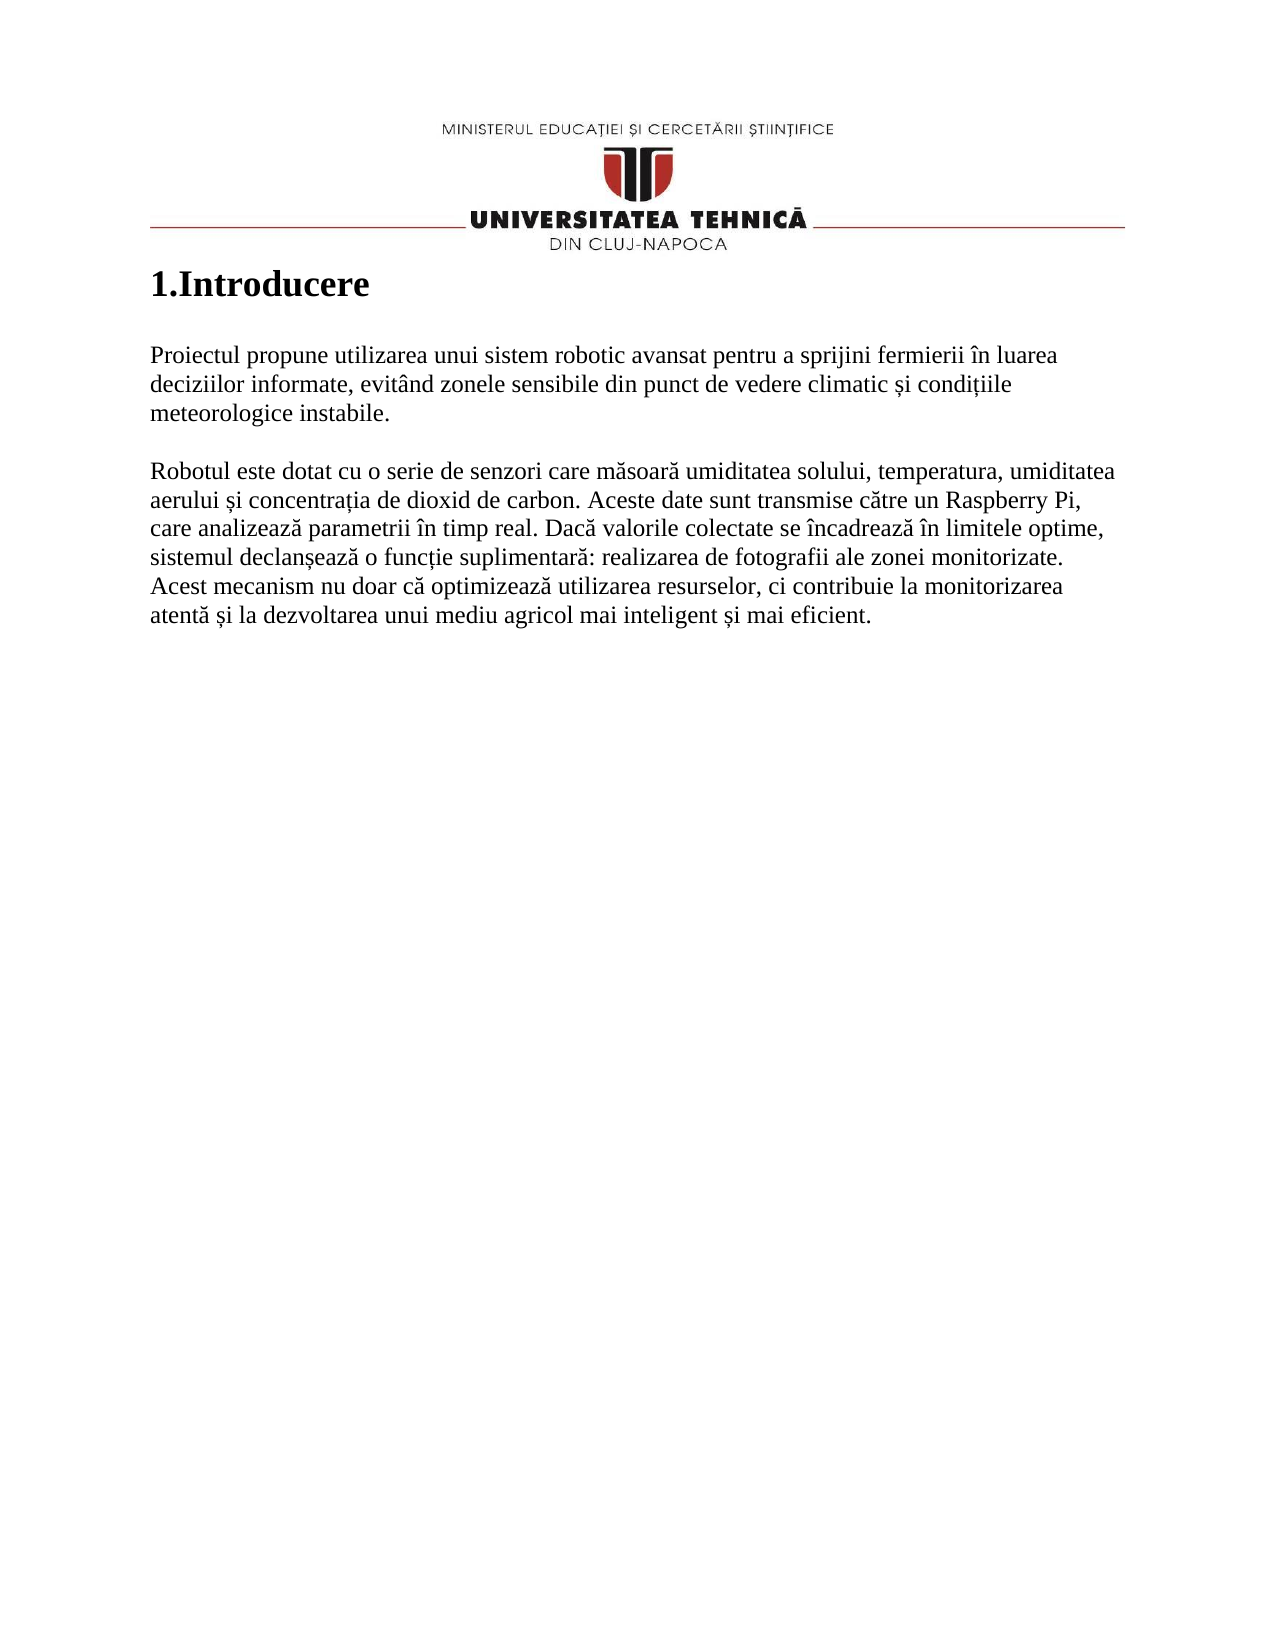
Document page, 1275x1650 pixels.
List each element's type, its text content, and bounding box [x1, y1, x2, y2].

picture [150, 75, 1125, 262]
text Robotul este dotat cu o serie de senzori care măsoară umiditatea solului, temperatura, umiditatea aerului și concentrația de dioxid de carbon. Aceste date sunt transmise către un Raspberry Pi, care analizează parametrii în timp real. Dacă valorile colectate se încadrează în limitele optime, sistemul declanșează o funcție suplimentară: realizarea de fotografii ale zonei monitorizate. Acest mecanism nu doar că optimizează utilizarea resurselor, ci contribuie la monitorizarea atentă și la dezvoltarea unui mediu agricol mai inteligent și mai eficient. [150, 456, 1125, 628]
text Proiectul propune utilizarea unui sistem robotic avansat pentru a sprijini fermierii în luarea deciziilor informate, evitând zonele sensibile din punct de vedere climatic și condițiile meteorologice instabile. [150, 341, 1125, 427]
text 1.Introducere [150, 262, 1125, 305]
